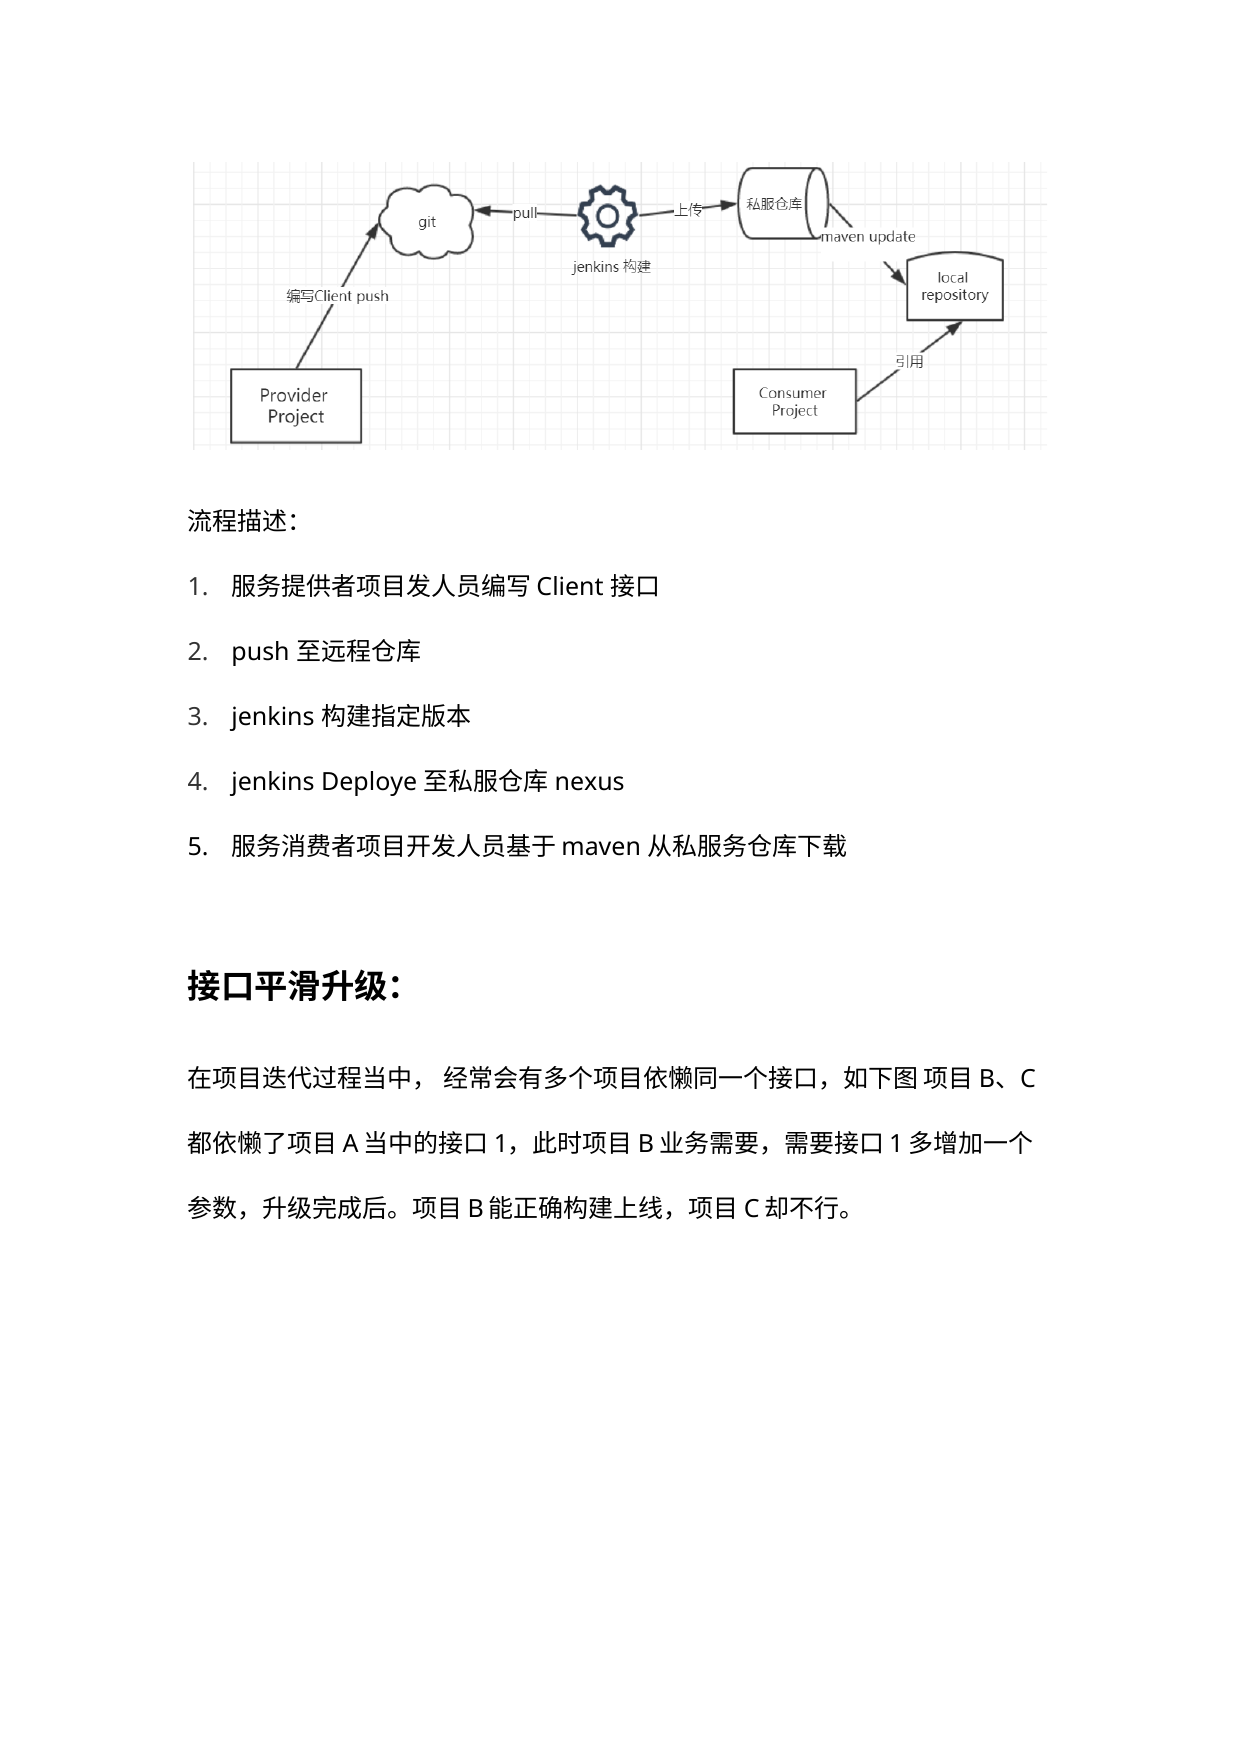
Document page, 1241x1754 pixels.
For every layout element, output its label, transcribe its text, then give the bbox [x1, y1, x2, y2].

text 流程描述： [187, 487, 1053, 552]
picture [193, 162, 1048, 450]
list jenkins Deploye 至私服仓库 nexus [187, 747, 1053, 812]
text 在项目迭代过程当中， 经常会有多个项目依懒同一个接口，如下图 项目B、C都依懒了项目A当中的接口1，此时项目B业务需要，需要接口1多增加一个参数，升级完成后。项目B能正确构建上线，项目C却不行。 [187, 1044, 1053, 1239]
list push 至远程仓库 [187, 617, 1053, 682]
list jenkins 构建指定版本 [187, 682, 1053, 747]
list 服务提供者项目发人员编写Client 接口 [187, 552, 1053, 617]
text 接口平滑升级： [187, 952, 1053, 1017]
list 服务消费者项目开发人员基于maven 从私服务仓库下载 [187, 812, 1053, 877]
